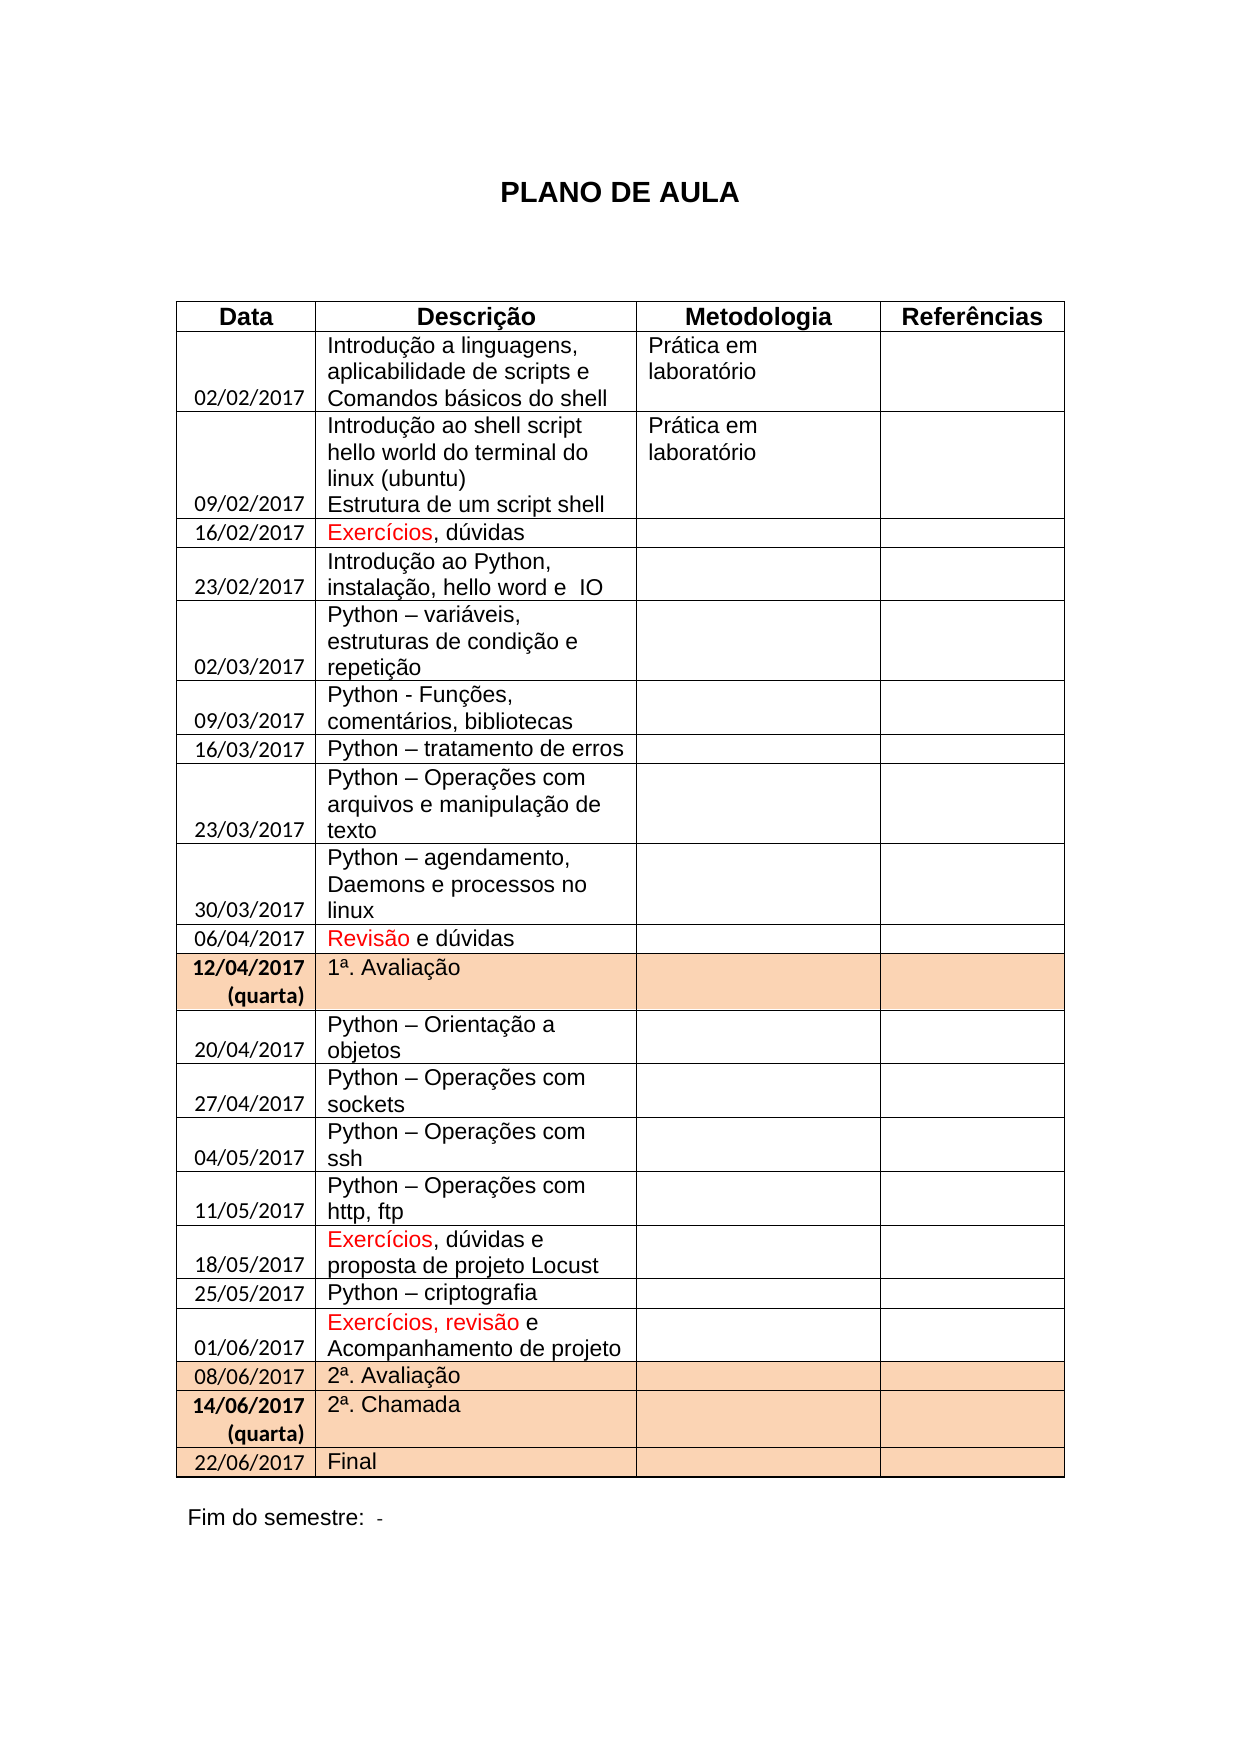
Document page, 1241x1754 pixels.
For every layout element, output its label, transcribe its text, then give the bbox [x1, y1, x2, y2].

table_cell 08/06/2017 [177, 1362, 315, 1390]
table_cell [881, 1118, 1064, 1171]
table_cell [881, 1279, 1064, 1307]
table_cell 09/03/2017 [177, 681, 315, 734]
table_cell [637, 1279, 880, 1307]
table_cell [637, 1226, 880, 1278]
table_cell [637, 735, 880, 763]
table_cell 2ª. Avaliação [316, 1362, 636, 1390]
table_cell [637, 1362, 880, 1390]
table_cell [881, 548, 1064, 600]
table_cell [881, 519, 1064, 547]
table_cell 18/05/2017 [177, 1226, 315, 1278]
table_cell Introdução a linguagens, aplicabilidade de scripts e Comandos básicos do shell [316, 332, 636, 411]
table_cell [637, 954, 880, 1009]
table_cell [881, 1064, 1064, 1117]
table_cell 16/02/2017 [177, 519, 315, 547]
table_cell 1ª. Avaliação [316, 954, 636, 1009]
table_cell Final [316, 1448, 636, 1476]
table_cell 14/06/2017 (quarta) [177, 1391, 315, 1447]
table_header Metodologia [637, 302, 880, 331]
table_cell 23/03/2017 [177, 764, 315, 843]
table_cell [637, 1011, 880, 1063]
table_header Referências [881, 302, 1064, 331]
table_cell [637, 601, 880, 680]
table_cell [881, 601, 1064, 680]
table_cell [881, 844, 1064, 923]
table_cell [881, 764, 1064, 843]
table_cell [637, 1448, 880, 1476]
table_cell [881, 332, 1064, 411]
table_cell Python – Operações com http, ftp [316, 1172, 636, 1224]
table_cell Introdução ao Python, instalação, hello word e IO [316, 548, 636, 600]
table_cell 01/06/2017 [177, 1309, 315, 1361]
table_cell [881, 412, 1064, 517]
table_cell [637, 844, 880, 923]
table_cell [637, 519, 880, 547]
table_cell [881, 735, 1064, 763]
table_cell [881, 681, 1064, 734]
table_cell Prática em laboratório [637, 332, 880, 411]
table_cell [637, 1391, 880, 1447]
table_cell 09/02/2017 [177, 412, 315, 517]
table_cell [637, 764, 880, 843]
table_cell [881, 1309, 1064, 1361]
table_cell 22/06/2017 [177, 1448, 315, 1476]
table_cell [637, 925, 880, 952]
table_cell 27/04/2017 [177, 1064, 315, 1117]
table_cell 06/04/2017 [177, 925, 315, 952]
table_cell [881, 1172, 1064, 1224]
subtitle PLANO DE AULA [187, 175, 1053, 208]
table_cell Python – variáveis, estruturas de condição e repetição [316, 601, 636, 680]
table_cell Python – Operações com arquivos e manipulação de texto [316, 764, 636, 843]
table_cell [881, 925, 1064, 952]
table_cell 25/05/2017 [177, 1279, 315, 1307]
table_cell Exercícios, dúvidas [316, 519, 636, 547]
table_cell 04/05/2017 [177, 1118, 315, 1171]
table_cell [637, 1172, 880, 1224]
table_cell Python – Operações com sockets [316, 1064, 636, 1117]
table_cell [637, 1064, 880, 1117]
table_cell Python – agendamento, Daemons e processos no linux [316, 844, 636, 923]
table_cell Exercícios, revisão e Acompanhamento de projeto [316, 1309, 636, 1361]
table_cell Python – tratamento de erros [316, 735, 636, 763]
table_cell Python – Operações com ssh [316, 1118, 636, 1171]
table_cell Introdução ao shell script hello world do terminal do linux (ubuntu) Estrutura de um script shell [316, 412, 636, 517]
table_cell [637, 1118, 880, 1171]
table_cell 12/04/2017 (quarta) [177, 954, 315, 1009]
table_cell [637, 1309, 880, 1361]
table_cell Python - Funções, comentários, bibliotecas [316, 681, 636, 734]
table_cell 20/04/2017 [177, 1011, 315, 1063]
table_cell [881, 1011, 1064, 1063]
table_cell 11/05/2017 [177, 1172, 315, 1224]
table_cell Python – criptografia [316, 1279, 636, 1307]
table_cell [881, 1362, 1064, 1390]
table_cell Exercícios, dúvidas e proposta de projeto Locust [316, 1226, 636, 1278]
table_cell 02/03/2017 [177, 601, 315, 680]
text Fim do semestre: - [187, 1504, 1053, 1530]
table_cell [881, 1391, 1064, 1447]
table_cell 30/03/2017 [177, 844, 315, 923]
table_cell 23/02/2017 [177, 548, 315, 600]
table_cell [881, 1448, 1064, 1476]
table_cell [637, 548, 880, 600]
table_cell [637, 681, 880, 734]
table_cell [881, 1226, 1064, 1278]
table_cell [881, 954, 1064, 1009]
table_cell 02/02/2017 [177, 332, 315, 411]
table_cell 2ª. Chamada [316, 1391, 636, 1447]
table_cell Python – Orientação a objetos [316, 1011, 636, 1063]
table_header Data [177, 302, 315, 331]
table_cell 16/03/2017 [177, 735, 315, 763]
table_cell Revisão e dúvidas [316, 925, 636, 952]
table_cell Prática em laboratório [637, 412, 880, 517]
table_header Descrição [316, 302, 636, 331]
